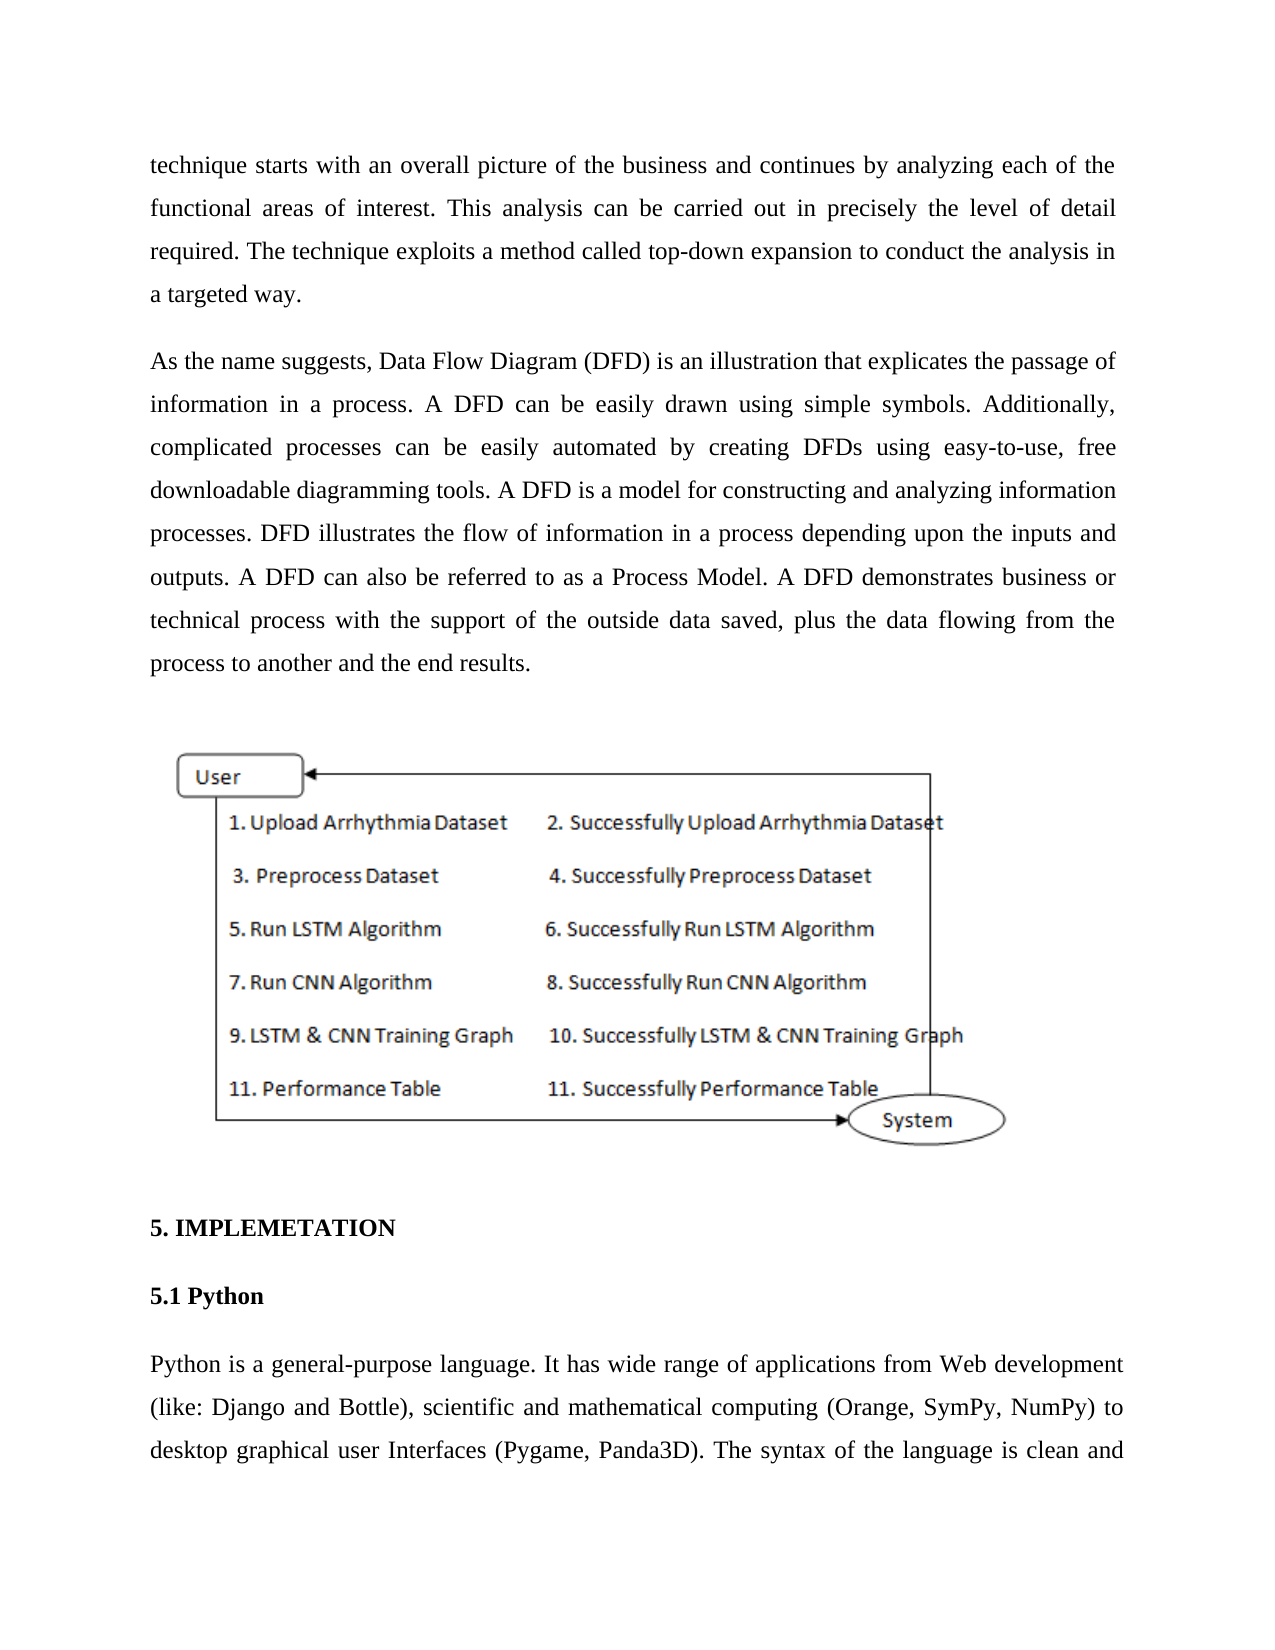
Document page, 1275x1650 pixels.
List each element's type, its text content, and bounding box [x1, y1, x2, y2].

text 5. IMPLEMETATION [150, 1213, 1117, 1242]
picture [150, 714, 1036, 1176]
text 5.1 Python [150, 1281, 1125, 1310]
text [150, 1349, 1125, 1464]
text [150, 150, 1117, 308]
text As the name suggests, Data Flow Diagram (DFD) is an illustration that explicates the passage of information in a process. A DFD can be easily drawn using simple symbols. Additionally, complicated processes can be easily automated by creating DFDs using easy-to-use, free downloadable diagramming tools. A DFD is a model for constructing and analyzing information processes. DFD illustrates the flow of information in a process depending upon the inputs and outputs. A DFD can also be referred to as a Process Model. A DFD demonstrates business or technical process with the support of the outside data saved, plus the data flowing from the process to another and the end results. [150, 346, 1117, 677]
